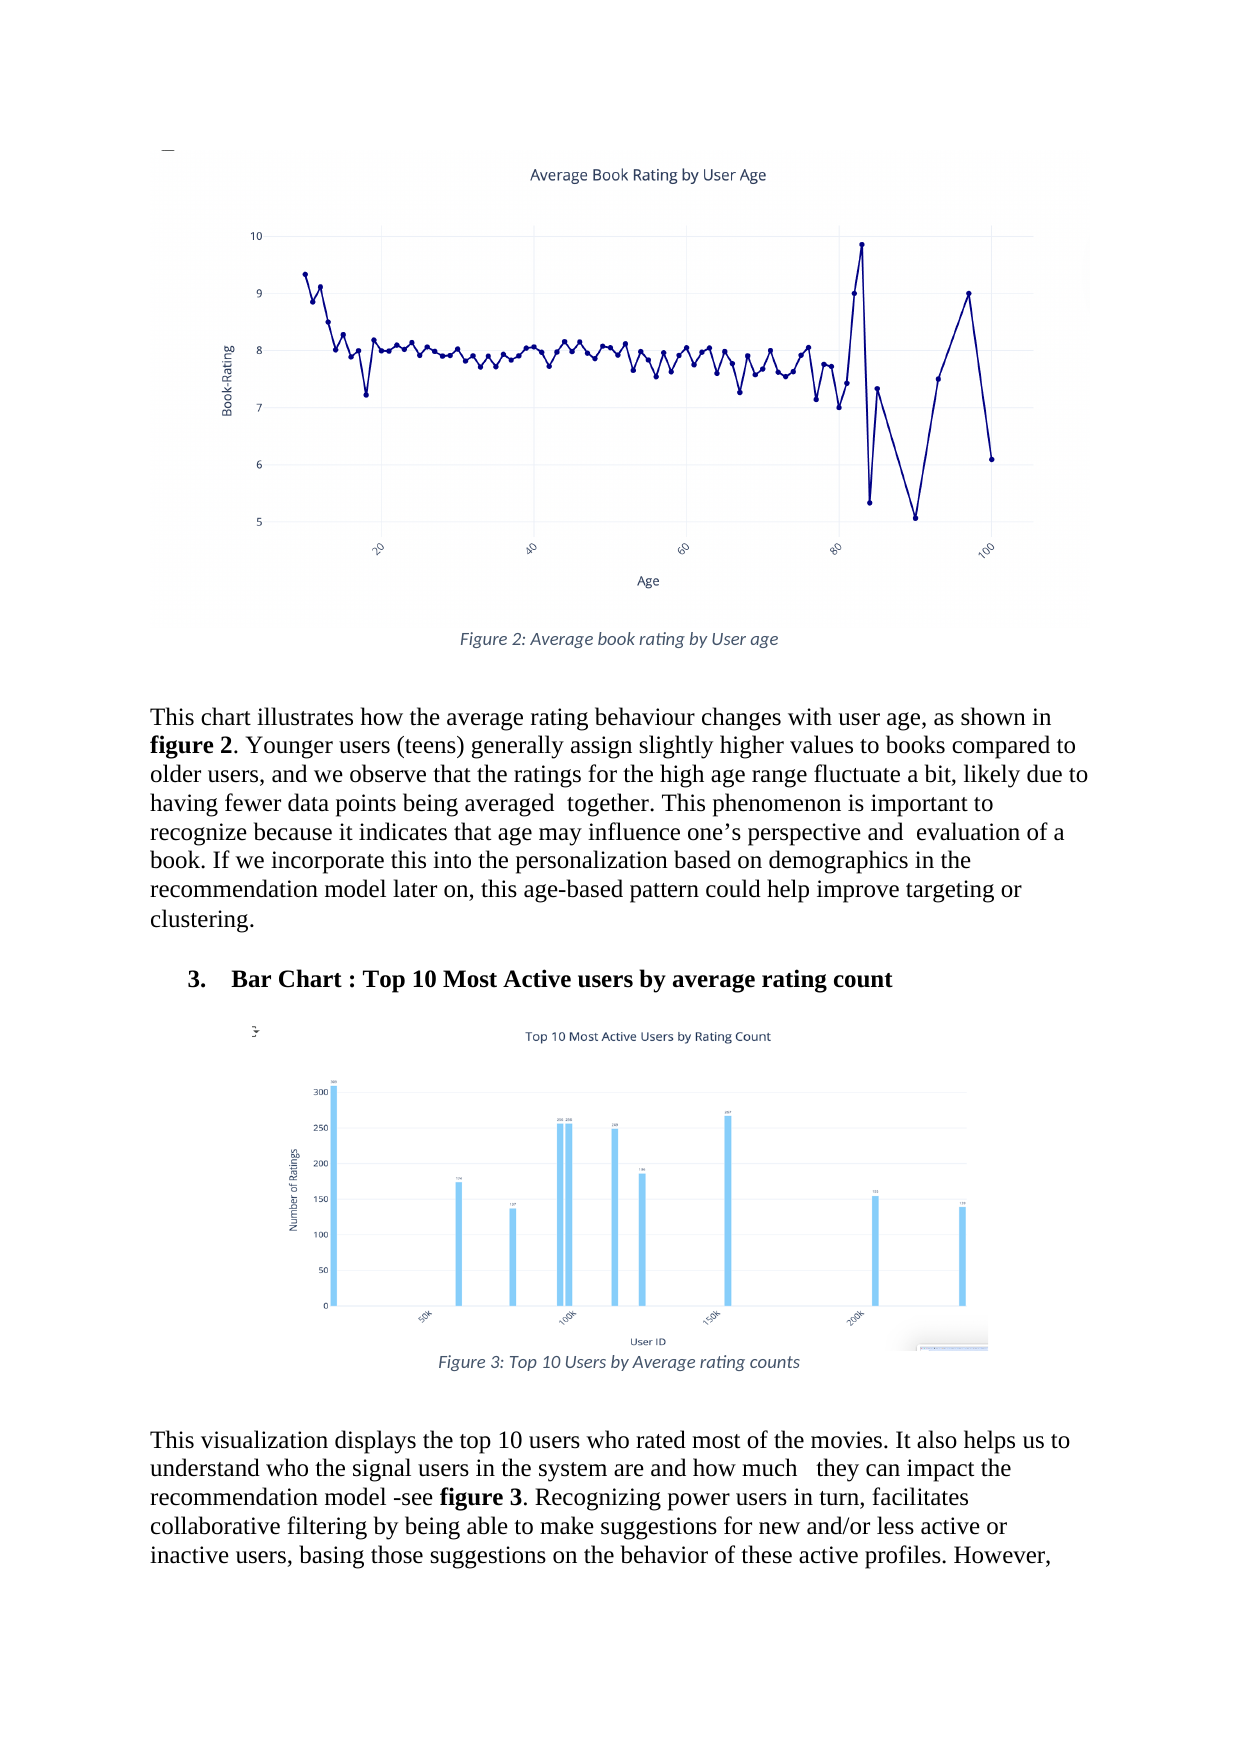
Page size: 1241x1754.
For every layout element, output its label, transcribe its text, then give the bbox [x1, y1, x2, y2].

text Figure 2: Average book rating by User age [150, 628, 1090, 650]
text Figure 3: Top 10 Users by Average rating counts [150, 1351, 1090, 1373]
picture [252, 1023, 989, 1351]
text This chart illustrates how the average rating behaviour changes with user age, as shown in figure 2. Younger users (teens) generally assign slightly higher values to books compared to older users, and we observe that the ratings for the high age range fluctuate a bit, likely due to having fewer data points being averaged together. This phenomenon is important to recognize because it indicates that age may influence one’s perspective and evaluation of a book. If we incorporate this into the personalization based on demographics in the recommendation model later on, this age-based pattern could help improve targeting or clustering. [150, 702, 1090, 933]
list Bar Chart : Top 10 Most Active users by average rating count [187, 964, 1090, 993]
picture [150, 150, 1091, 628]
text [150, 1425, 1090, 1568]
